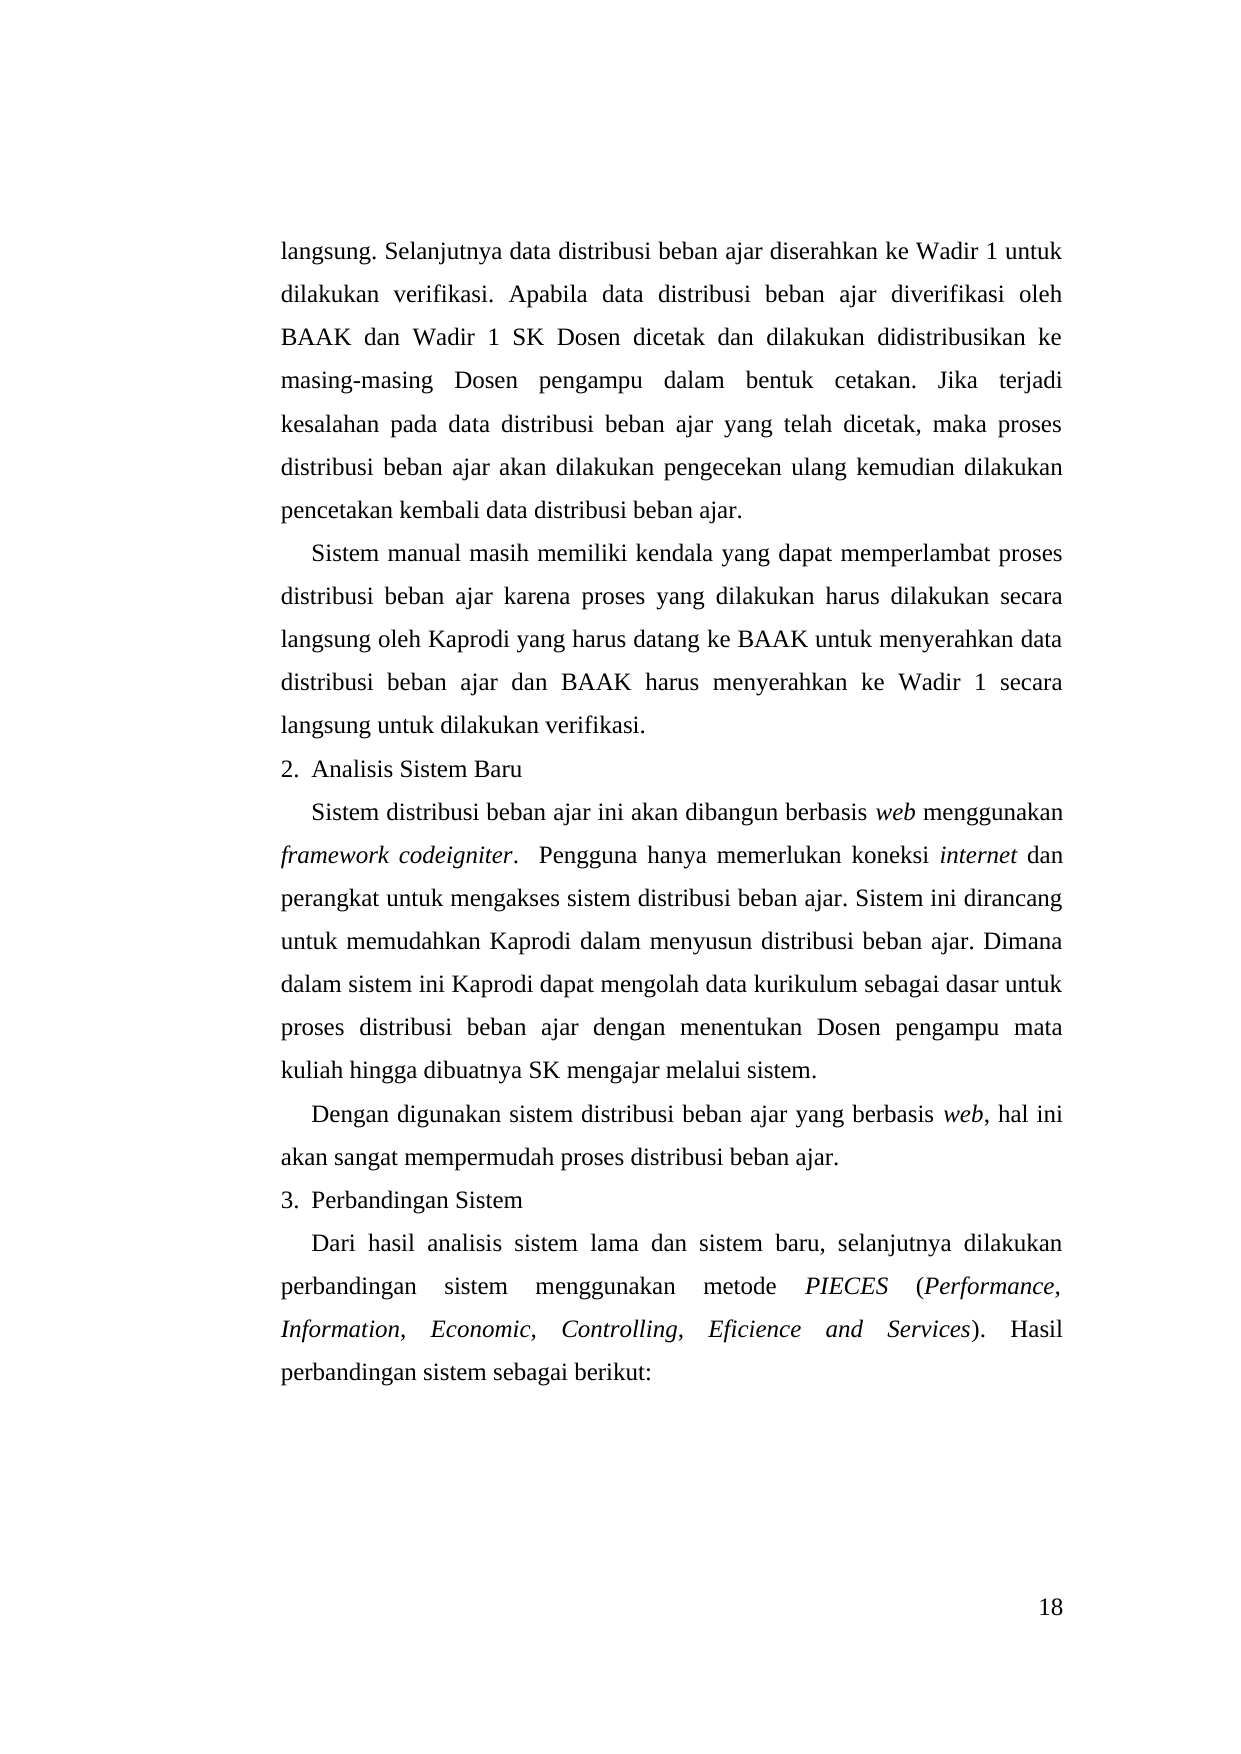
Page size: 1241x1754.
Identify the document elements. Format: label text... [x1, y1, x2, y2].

text Dari hasil analisis sistem lama dan sistem baru, selanjutnya dilakukan perbandingan sistem menggunakan metode PIECES (Performance, Information, Economic, Controlling, Eficience and Services). Hasil perbandingan sistem sebagai berikut: [281, 1228, 1063, 1386]
text Dengan digunakan sistem distribusi beban ajar yang berbasis web, hal ini akan sangat mempermudah proses distribusi beban ajar. [281, 1099, 1063, 1171]
text langsung. Selanjutnya data distribusi beban ajar diserahkan ke Wadir 1 untuk dilakukan verifikasi. Apabila data distribusi beban ajar diverifikasi oleh BAAK dan Wadir 1 SK Dosen dicetak dan dilakukan didistribusikan ke masing-masing Dosen pengampu dalam bentuk cetakan. Jika terjadi kesalahan pada data distribusi beban ajar yang telah dicetak, maka proses distribusi beban ajar akan dilakukan pengecekan ulang kemudian dilakukan pencetakan kembali data distribusi beban ajar. [281, 236, 1063, 524]
subtitle Analisis Sistem Baru [281, 754, 1063, 782]
text Sistem manual masih memiliki kendala yang dapat memperlambat proses distribusi beban ajar karena proses yang dilakukan harus dilakukan secara langsung oleh Kaprodi yang harus datang ke BAAK untuk menyerahkan data distribusi beban ajar dan BAAK harus menyerahkan ke Wadir 1 secara langsung untuk dilakukan verifikasi. [281, 538, 1063, 739]
subtitle Perbandingan Sistem [281, 1185, 1063, 1214]
text Sistem distribusi beban ajar ini akan dibangun berbasis web menggunakan framework codeigniter. Pengguna hanya memerlukan koneksi internet dan perangkat untuk mengakses sistem distribusi beban ajar. Sistem ini dirancang untuk memudahkan Kaprodi dalam menyusun distribusi beban ajar. Dimana dalam sistem ini Kaprodi dapat mengolah data kurikulum sebagai dasar untuk proses distribusi beban ajar dengan menentukan Dosen pengampu mata kuliah hingga dibuatnya SK mengajar melalui sistem. [281, 797, 1063, 1084]
